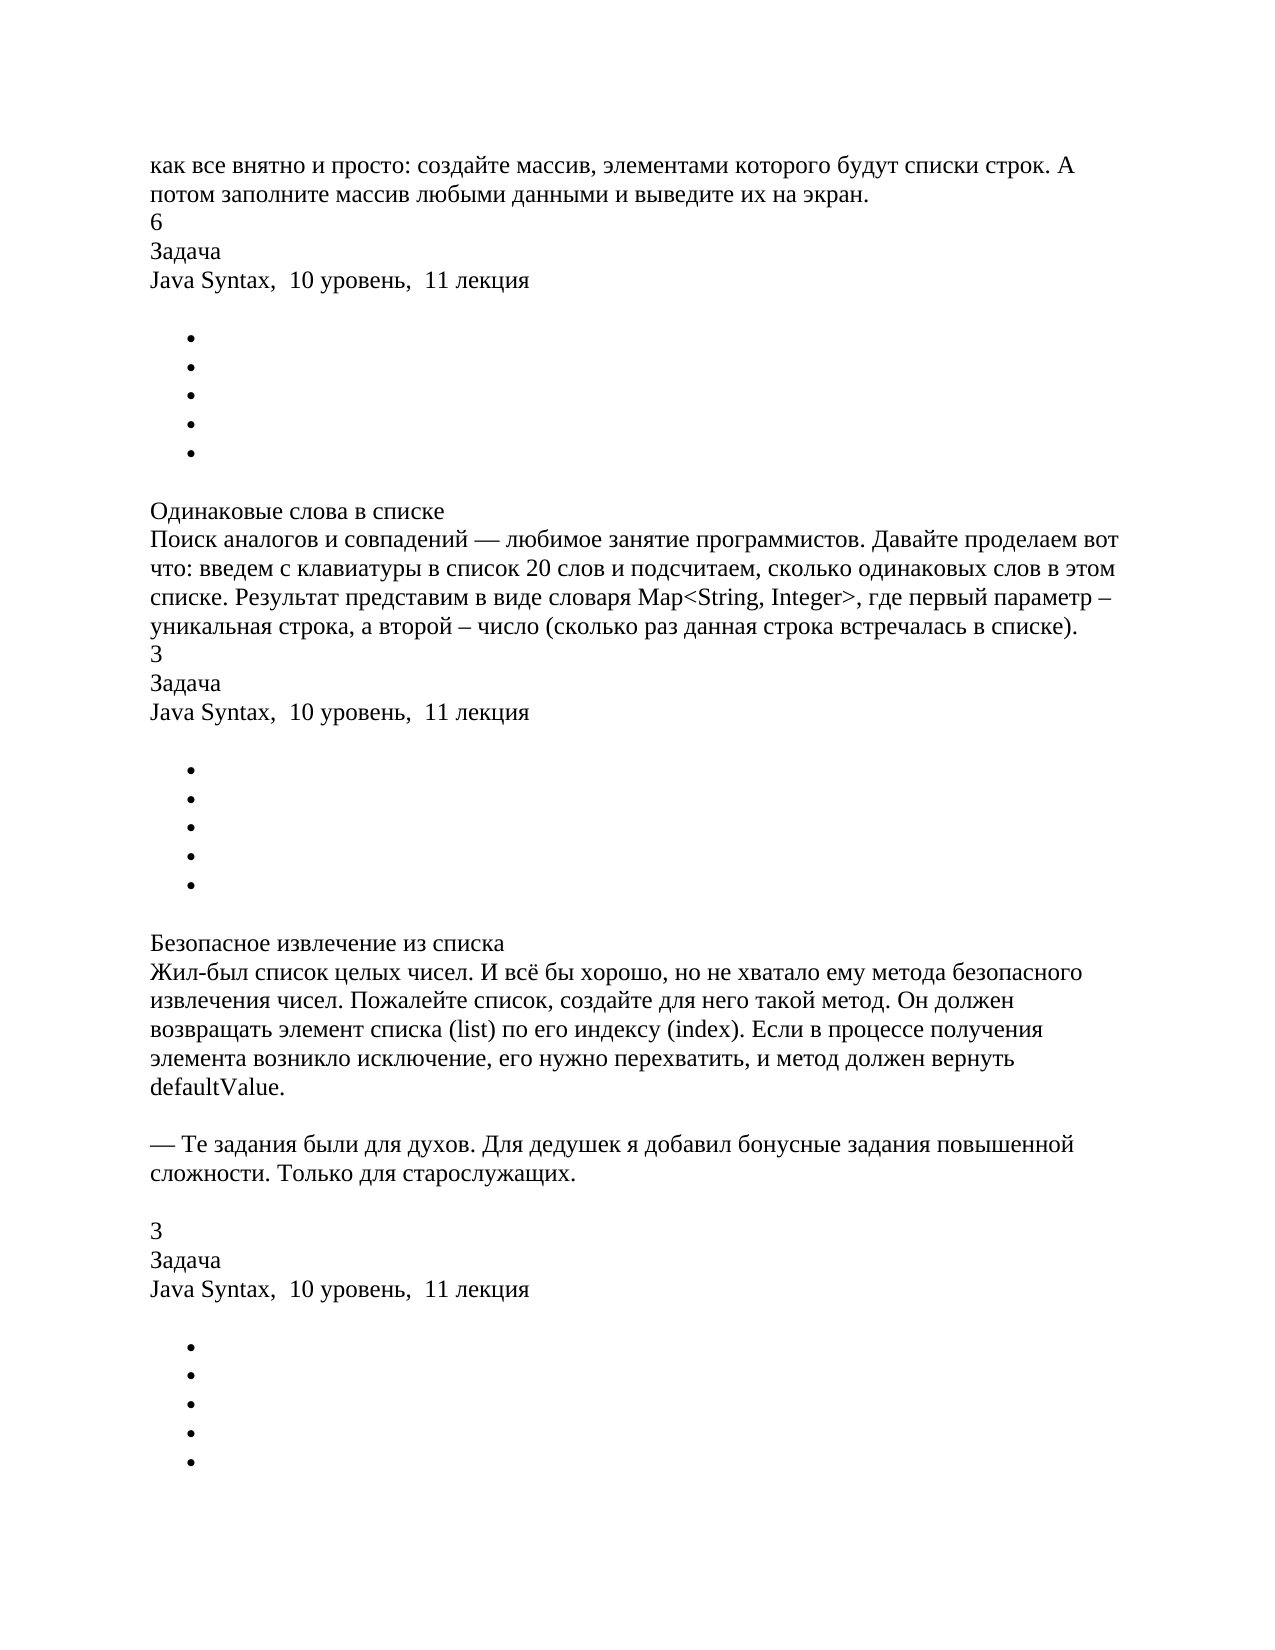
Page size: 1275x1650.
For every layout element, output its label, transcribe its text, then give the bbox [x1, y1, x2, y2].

text 6 [150, 207, 1125, 236]
text Задача [150, 668, 1125, 697]
text — Те задания были для духов. Для дедушек я добавил бонусные задания повышенной сложности. Только для старослужащих. [150, 1129, 1125, 1187]
text Java Syntax, 10 уровень, 11 лекция [150, 1274, 1125, 1302]
text Java Syntax, 10 уровень, 11 лекция [150, 697, 1125, 726]
text Жил-был список целых чисел. И всё бы хорошо, но не хватало ему метода безопасного извлечения чисел. Пожалейте список, создайте для него такой метод. Он должен возвращать элемент списка (list) по его индексу (index). Если в процессе получения элемента возникло исключение, его нужно перехватить, и метод должен вернуть defaultValue. [150, 957, 1125, 1100]
text Java Syntax, 10 уровень, 11 лекция [150, 265, 1125, 294]
text 3 [150, 639, 1125, 668]
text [150, 150, 1125, 207]
text Безопасное извлечение из списка [150, 928, 1125, 957]
text 3 [150, 1216, 1125, 1245]
text Одинаковые слова в списке [150, 496, 1125, 524]
text Поиск аналогов и совпадений — любимое занятие программистов. Давайте проделаем вот что: введем с клавиатуры в список 20 слов и подсчитаем, сколько одинаковых слов в этом списке. Результат представим в виде словаря Map<String, Integer>, где первый параметр – уникальная строка, а второй – число (сколько раз данная строка встречалась в списке). [150, 524, 1125, 639]
text Задача [150, 236, 1125, 265]
text Задача [150, 1245, 1125, 1274]
